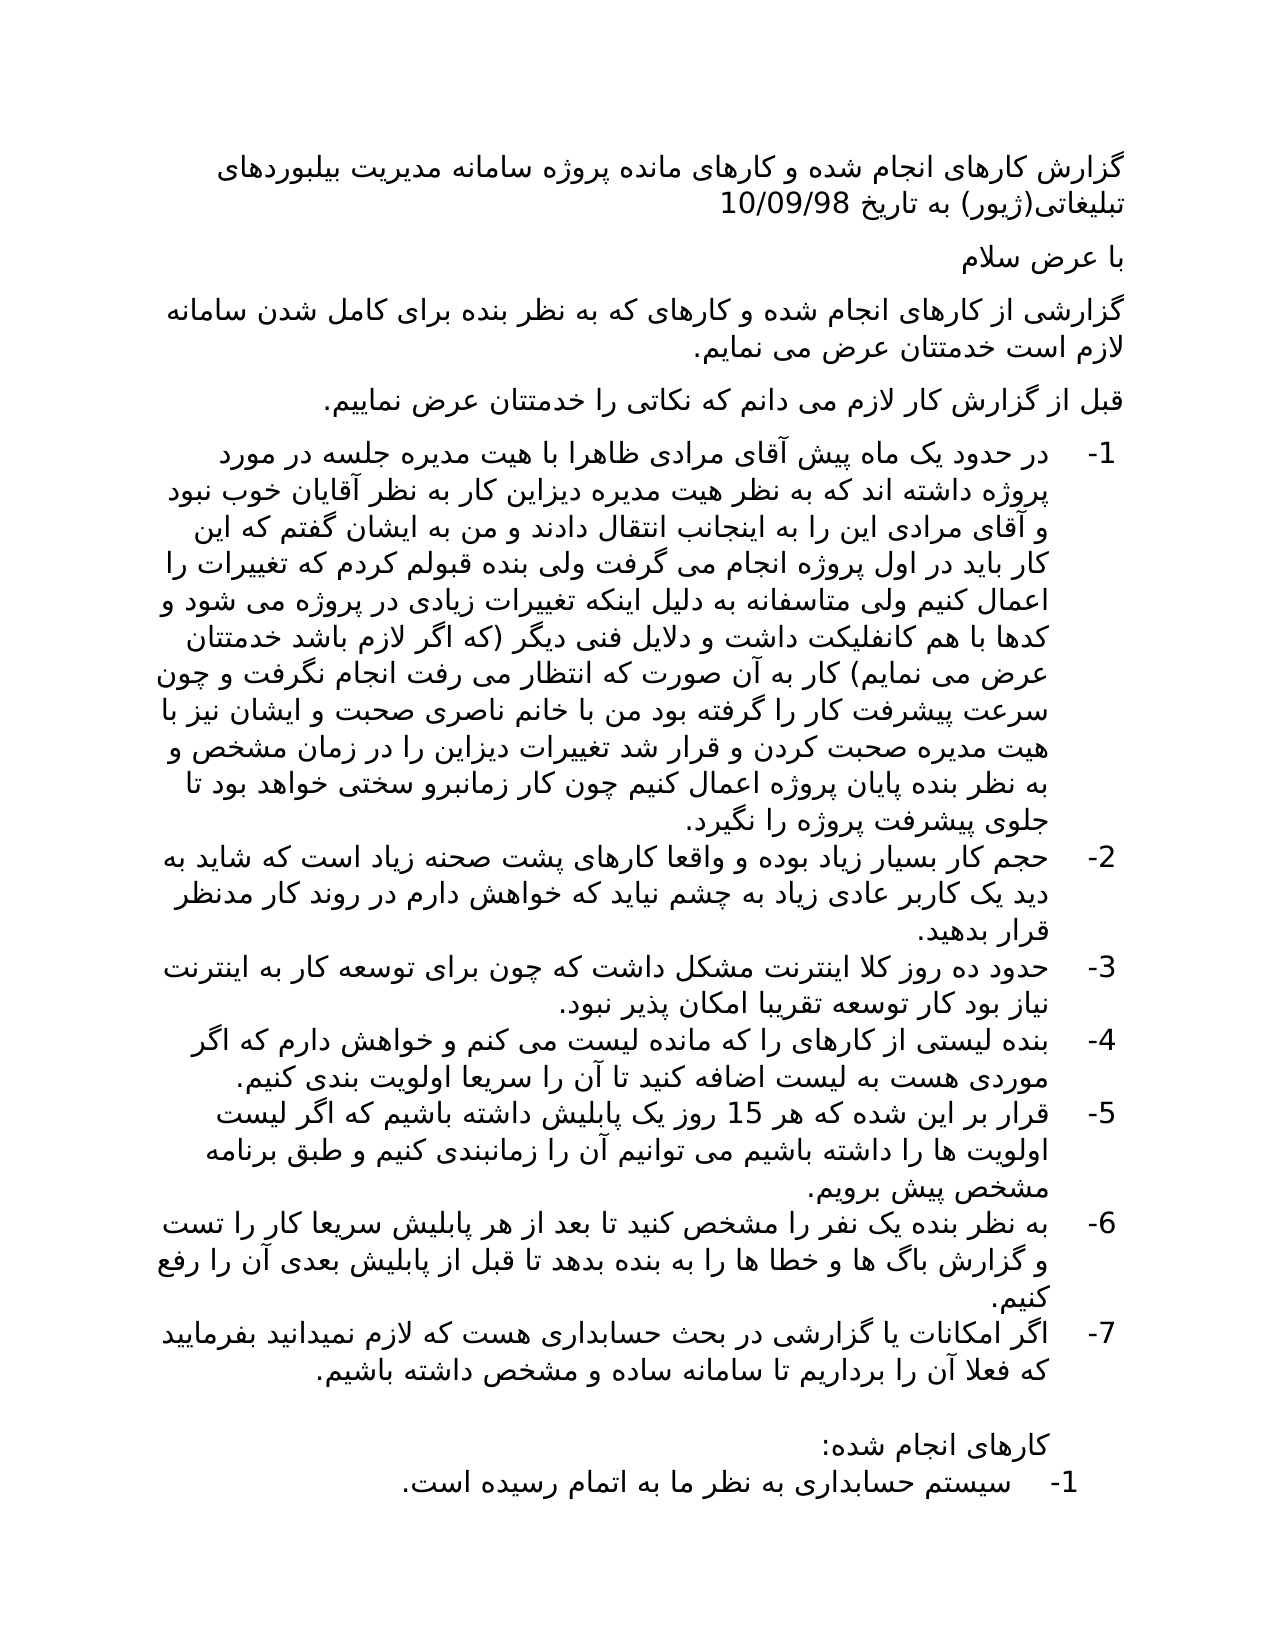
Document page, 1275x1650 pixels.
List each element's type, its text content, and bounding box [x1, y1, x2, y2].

list بنده لیستی از کارهای را که مانده لیست می کنم و خواهش دارم که اگر موردی هست به لیست اضافه کنید تا آن را سریعا اولویت بندی کنیم. [150, 1023, 1087, 1094]
list سیستم حسابداری به نظر ما به اتمام رسیده است. [150, 1465, 1050, 1499]
text گزارش کارهای انجام شده و کارهای مانده پروژه سامانه مدیریت بیلبوردهای تبلیغاتی(ژیور) به تاریخ 10/09/98 [150, 150, 1125, 221]
text گزارشی از کارهای انجام شده و کارهای که به نظر بنده برای کامل شدن سامانه لازم است خدمتتان عرض می نمایم. [150, 293, 1125, 364]
list قرار بر این شده که هر 15 روز یک پابلیش داشته باشیم که اگر لیست اولویت ها را داشته باشیم می توانیم آن را زمانبندی کنیم و طبق برنامه مشخص پیش برویم. [150, 1097, 1087, 1204]
list حجم کار بسیار زیاد بوده و واقعا کارهای پشت صحنه زیاد است که شاید به دید یک کاربر عادی زیاد به چشم نیاید که خواهش دارم در روند کار مدنظر قرار بدهید. [150, 840, 1087, 947]
text قبل از گزارش کار لازم می دانم که نکاتی را خدمتتان عرض نماییم. [150, 383, 1125, 417]
text با عرض سلام [150, 240, 1125, 274]
list در حدود یک ماه پیش آقای مرادی ظاهرا با هیت مدیره جلسه در مورد پروژه داشته اند که به نظر هیت مدیره دیزاین کار به نظر آقایان خوب نبود و آقای مرادی این را به اینجانب انتقال دادند و من به ایشان گفتم که این کار باید در اول پروژه انجام می گرفت ولی بنده قبولم کردم که تغییرات را اعمال کنیم ولی متاسفانه به دلیل اینکه تغییرات زیادی در پروژه می شود و کدها با هم کانفلیکت داشت و دلایل فنی دیگر (که اگر لازم باشد خدمتتان عرض می نمایم) کار به آن صورت که انتظار می رفت انجام نگرفت و چون سرعت پیشرفت کار را گرفته بود من با خانم ناصری صحبت و ایشان نیز با هیت مدیره صحبت کردن و قرار شد تغییرات دیزاین را در زمان مشخص و به نظر بنده پایان پروژه اعمال کنیم چون کار زمانبرو سختی خواهد بود تا جلوی پیشرفت پروژه را نگیرد. [150, 437, 1087, 837]
list حدود ده روز کلا اینترنت مشکل داشت که چون برای توسعه کار به اینترنت نیاز بود کار توسعه تقریبا امکان پذیر نبود. [150, 950, 1087, 1021]
list کارهای انجام شده: [150, 1428, 1050, 1462]
list اگر امکانات یا گزارشی در بحث حسابداری هست که لازم نمیدانید بفرمایید که فعلا آن را برداریم تا سامانه ساده و مشخص داشته باشیم. [150, 1317, 1087, 1387]
list به نظر بنده یک نفر را مشخص کنید تا بعد از هر پابلیش سریعا کار را تست و گزارش باگ ها و خطا ها را به بنده بدهد تا قبل از پابلیش بعدی آن را رفع کنیم. [150, 1207, 1087, 1314]
